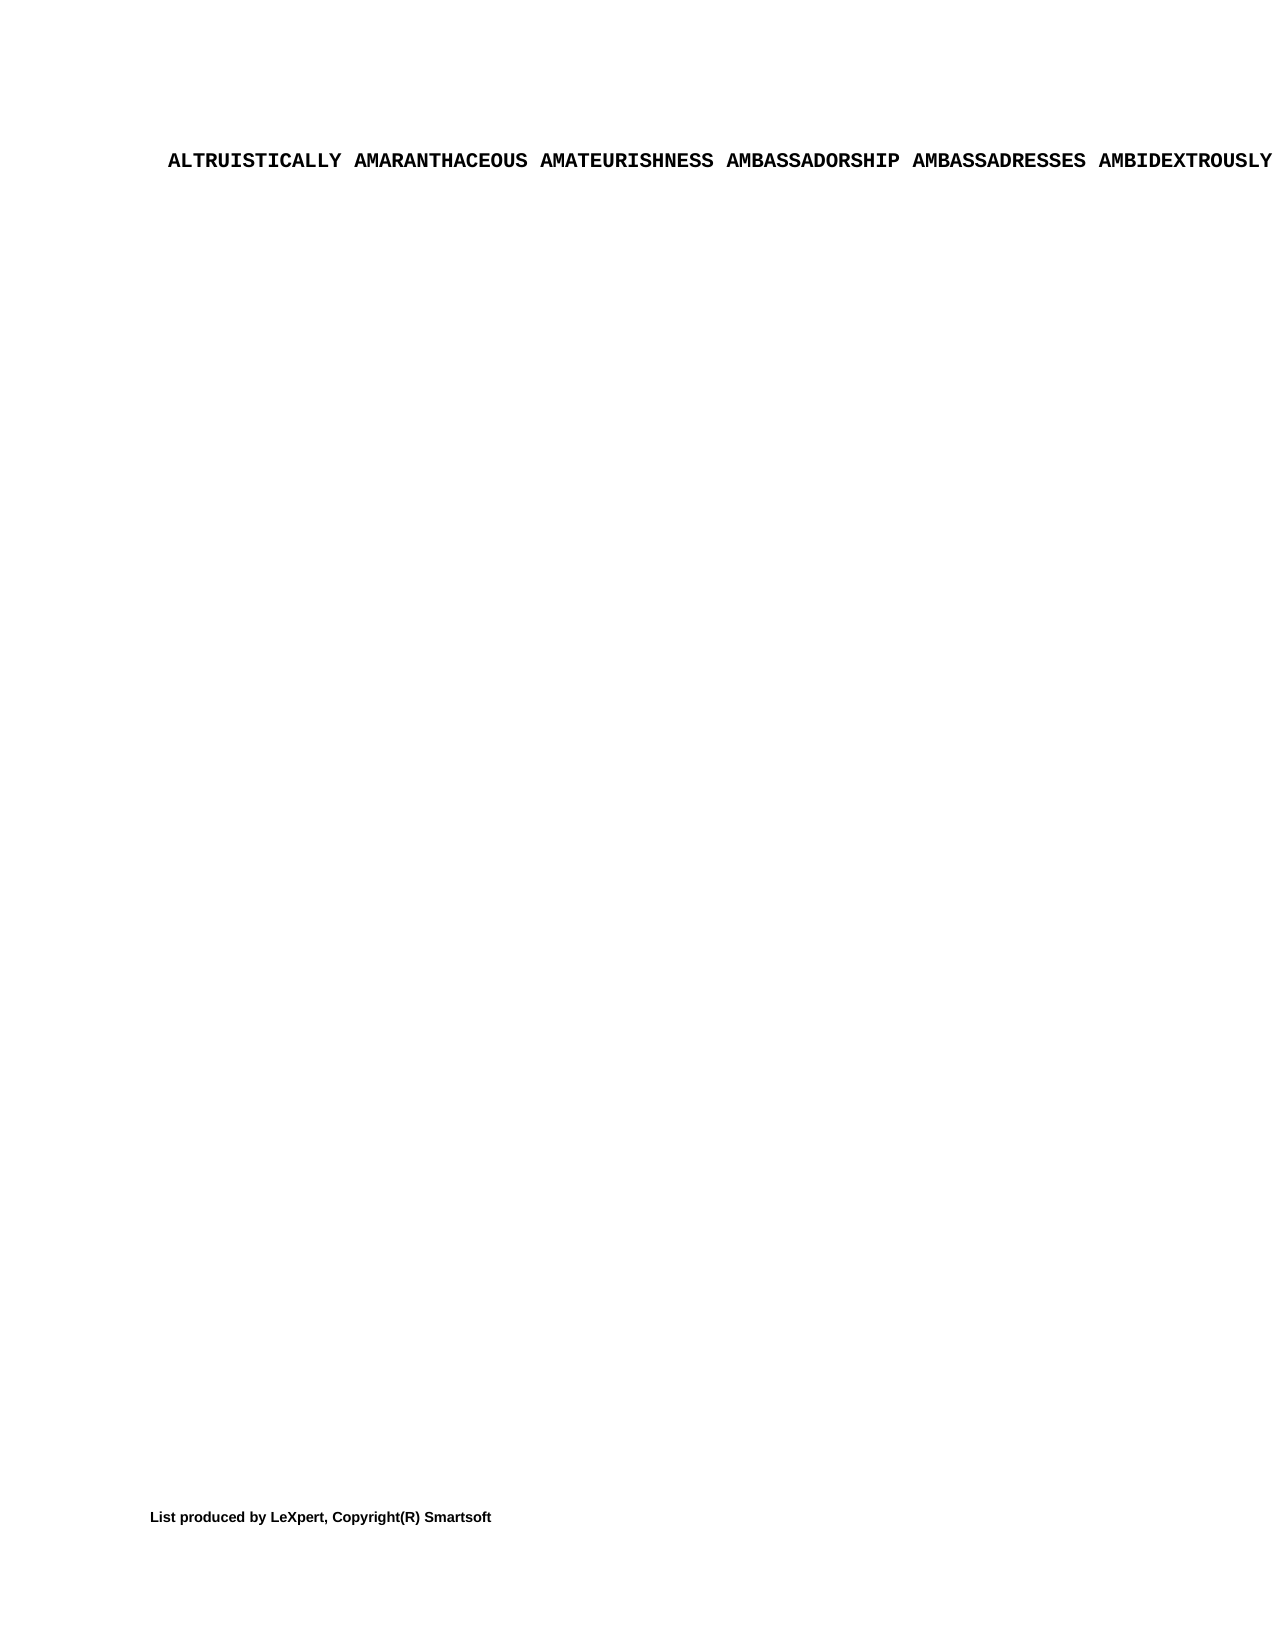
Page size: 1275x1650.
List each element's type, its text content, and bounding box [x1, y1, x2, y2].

text List produced by LeXpert, Copyright(R) Smartsoft [150, 1509, 1096, 1525]
